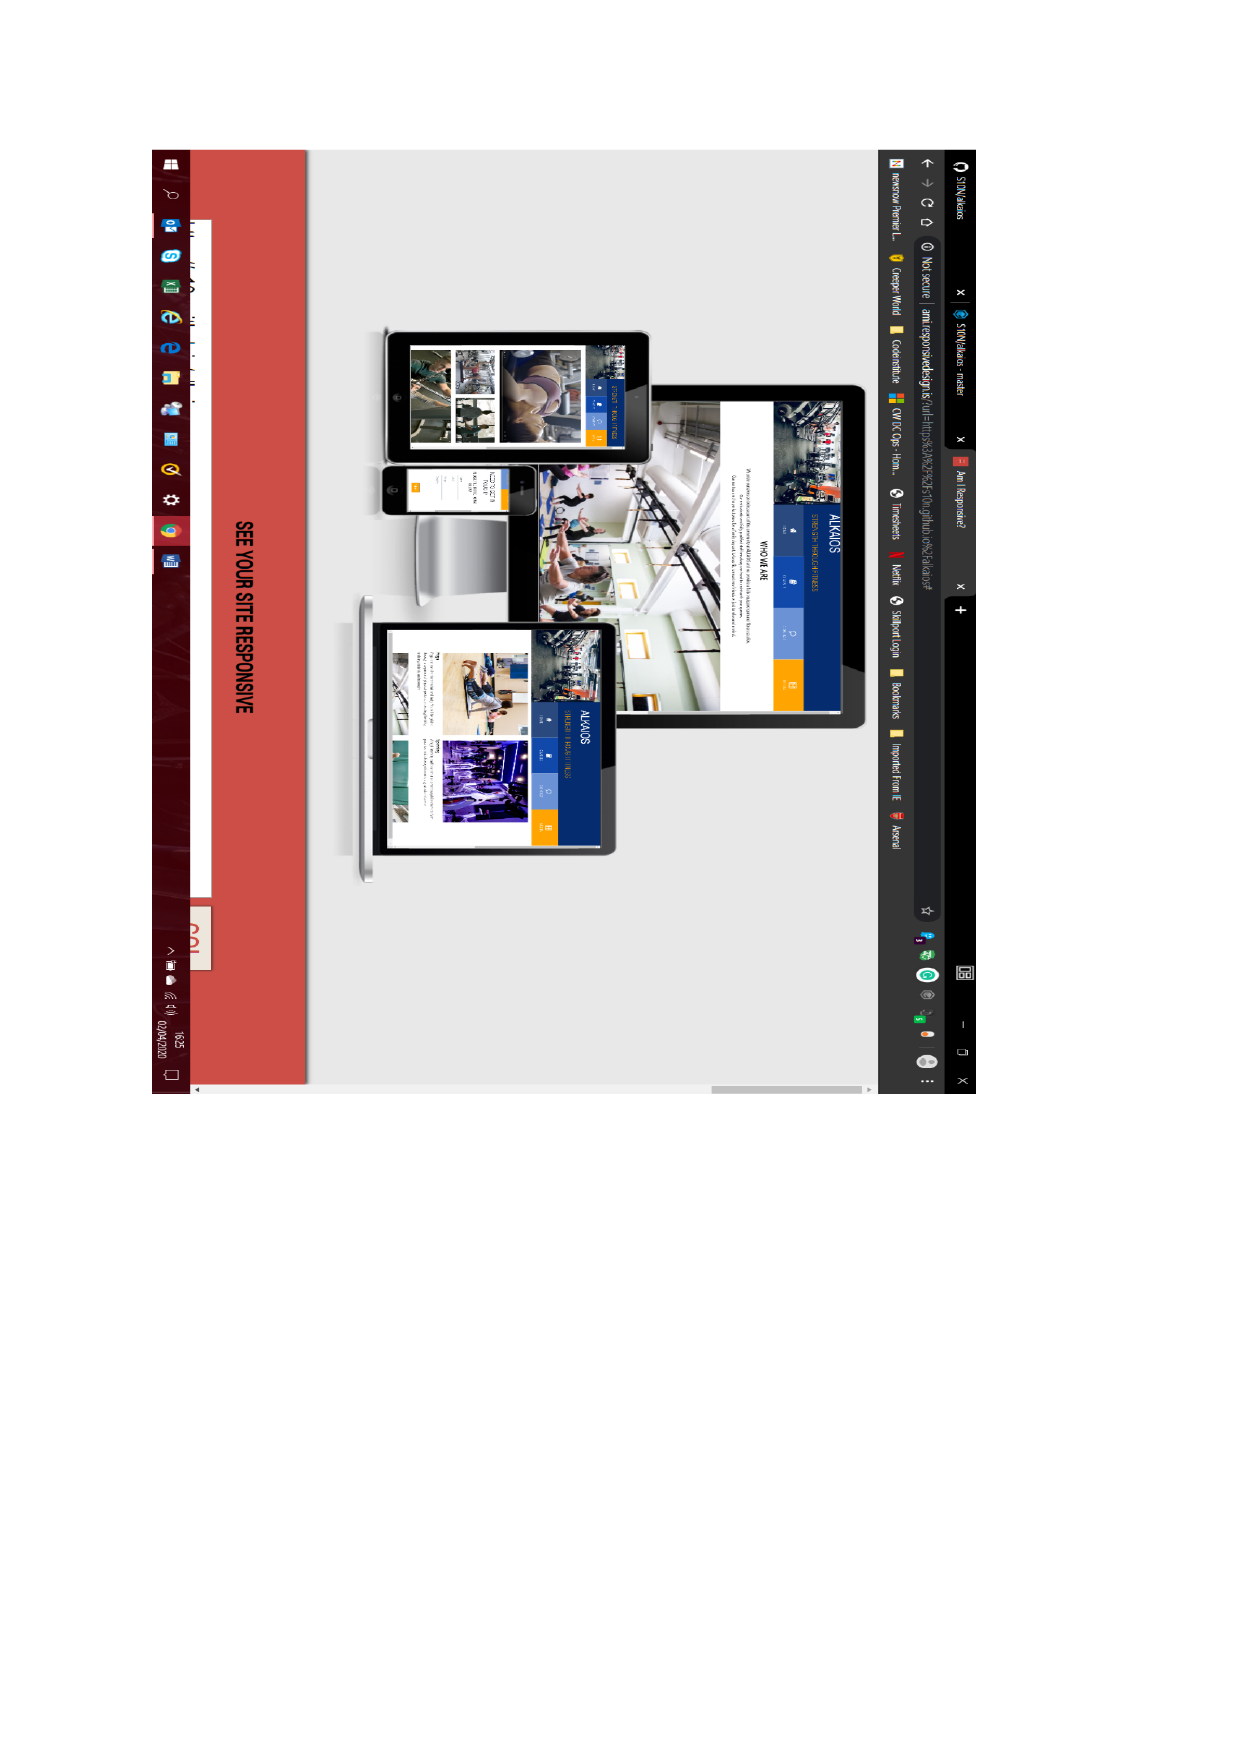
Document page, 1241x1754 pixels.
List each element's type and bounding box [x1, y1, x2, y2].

picture [152, 150, 975, 1094]
